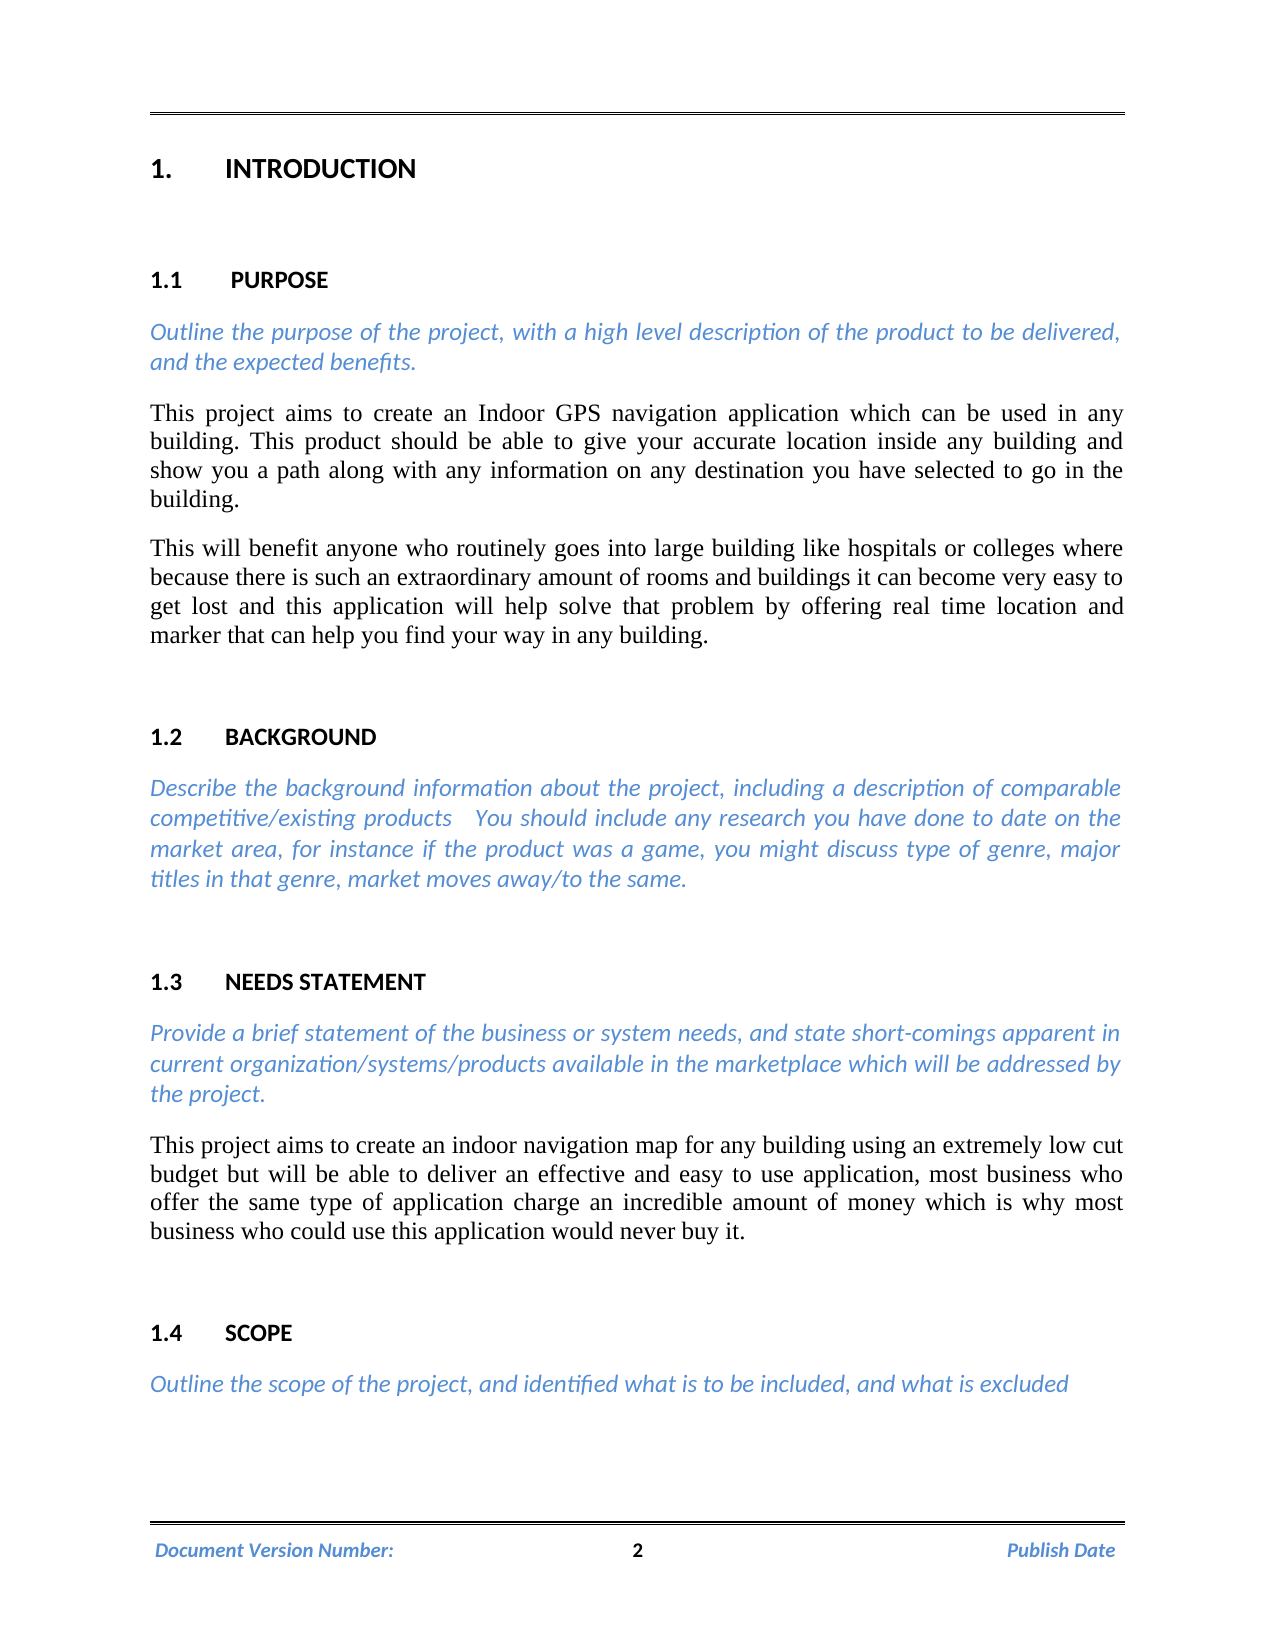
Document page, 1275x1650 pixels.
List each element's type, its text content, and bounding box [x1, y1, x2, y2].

subtitle PURPOSE [150, 264, 1125, 295]
text Provide a brief statement of the business or system needs, and state short-comings apparent in current organization/systems/products available in the marketplace which will be addressed by the project. [150, 1018, 1125, 1109]
text Outline the purpose of the project, with a high level description of the product to be delivered, and the expected benefits. [150, 316, 1125, 377]
subtitle INTRODUction [150, 150, 1125, 186]
subtitle scope [150, 1317, 1125, 1348]
subtitle Background [150, 721, 1125, 751]
text This will benefit anyone who routinely goes into large building like hospitals or colleges where because there is such an extraordinary amount of rooms and buildings it can become very easy to get lost and this application will help solve that problem by offering real time location and marker that can help you find your way in any building. [150, 533, 1125, 648]
subtitle Needs STATEMENT [150, 966, 1125, 997]
text This project aims to create an Indoor GPS navigation application which can be used in any building. This product should be able to give your accurate location inside any building and show you a path along with any information on any destination you have selected to go in the building. [150, 398, 1125, 513]
text Outline the scope of the project, and identified what is to be included, and what is excluded [150, 1368, 1125, 1399]
text Describe the background information about the project, including a description of comparable competitive/existing products You should include any research you have done to date on the market area, for instance if the product was a game, you might discuss type of genre, major titles in that genre, market moves away/to the same. [150, 772, 1125, 894]
text This project aims to create an indoor navigation map for any building using an extremely low cut budget but will be able to deliver an effective and easy to use application, most business who offer the same type of application charge an incredible amount of money which is why most business who could use this application would never buy it. [150, 1130, 1125, 1245]
